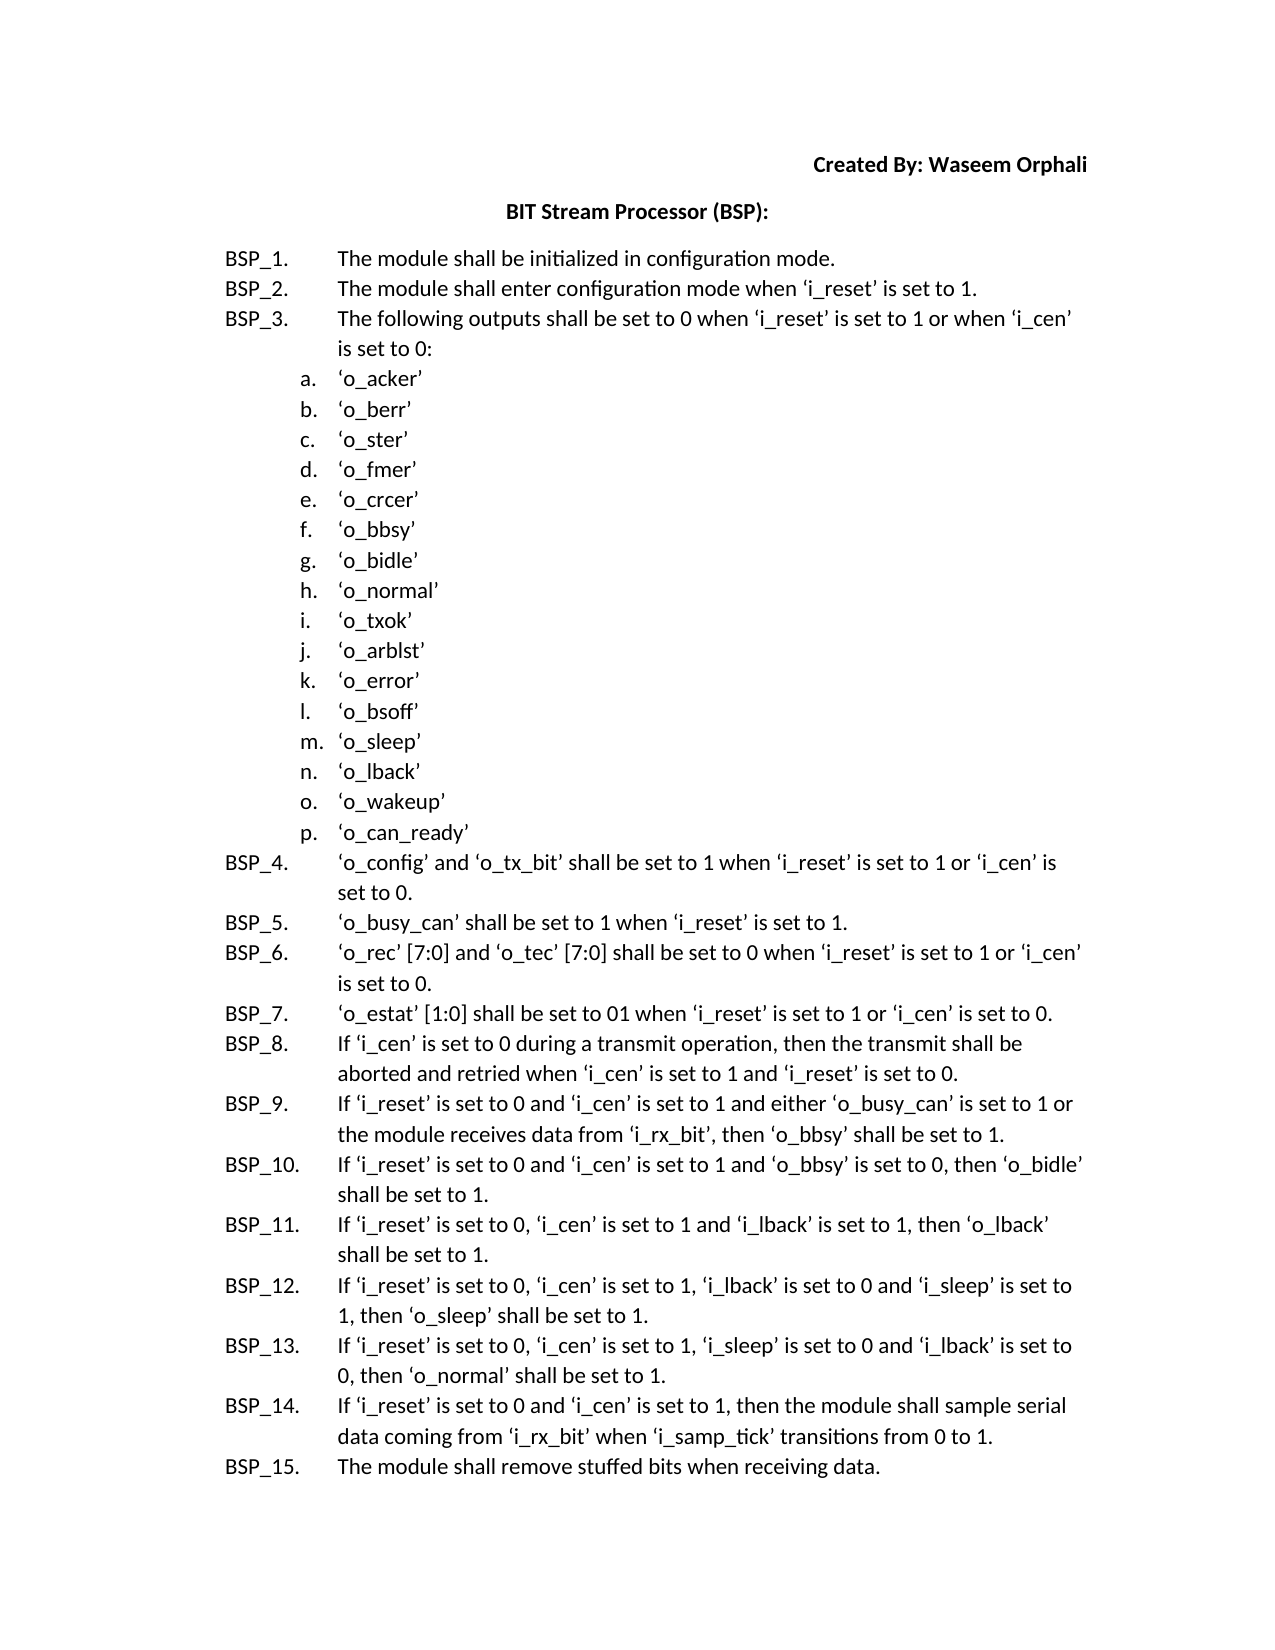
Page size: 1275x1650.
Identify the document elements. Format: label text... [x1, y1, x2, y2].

list ‘o_estat’ [1:0] shall be set to 01 when ‘i_reset’ is set to 1 or ‘i_cen’ is set to 0. [225, 999, 1087, 1027]
list ‘o_arblst’ [300, 636, 1087, 664]
list ‘o_wakeup’ [300, 787, 1087, 816]
list ‘o_crcer’ [300, 485, 1087, 513]
list ‘o_sleep’ [300, 727, 1087, 755]
list ‘o_rec’ [7:0] and ‘o_tec’ [7:0] shall be set to 0 when ‘i_reset’ is set to 1 or ‘i_cen’ is set to 0. [225, 938, 1087, 997]
list ‘o_config’ and ‘o_tx_bit’ shall be set to 1 when ‘i_reset’ is set to 1 or ‘i_cen’ is set to 0. [225, 848, 1087, 906]
list ‘o_acker’ [300, 364, 1087, 393]
text Created By: Waseem Orphali [187, 150, 1087, 178]
list If ‘i_reset’ is set to 0 and ‘i_cen’ is set to 1 and either ‘o_busy_can’ is set to 1 or the module receives data from ‘i_rx_bit’, then ‘o_bbsy’ shall be set to 1. [225, 1089, 1087, 1148]
list ‘o_fmer’ [300, 455, 1087, 483]
list ‘o_can_ready’ [300, 818, 1087, 846]
list ‘o_normal’ [300, 576, 1087, 604]
list The module shall remove stuffed bits when receiving data. [225, 1452, 1087, 1480]
list The module shall be initialized in configuration mode. [225, 244, 1087, 272]
list ‘o_bidle’ [300, 546, 1087, 574]
list If ‘i_reset’ is set to 0, ‘i_cen’ is set to 1, ‘i_lback’ is set to 0 and ‘i_sleep’ is set to 1, then ‘o_sleep’ shall be set to 1. [225, 1271, 1087, 1329]
list If ‘i_cen’ is set to 0 during a transmit operation, then the transmit shall be aborted and retried when ‘i_cen’ is set to 1 and ‘i_reset’ is set to 0. [225, 1029, 1087, 1087]
list ‘o_busy_can’ shall be set to 1 when ‘i_reset’ is set to 1. [225, 908, 1087, 936]
list ‘o_lback’ [300, 757, 1087, 785]
text BIT Stream Processor (BSP): [187, 197, 1087, 225]
list The module shall enter configuration mode when ‘i_reset’ is set to 1. [225, 274, 1087, 302]
list ‘o_txok’ [300, 606, 1087, 634]
list If ‘i_reset’ is set to 0, ‘i_cen’ is set to 1, ‘i_sleep’ is set to 0 and ‘i_lback’ is set to 0, then ‘o_normal’ shall be set to 1. [225, 1331, 1087, 1389]
list If ‘i_reset’ is set to 0 and ‘i_cen’ is set to 1, then the module shall sample serial data coming from ‘i_rx_bit’ when ‘i_samp_tick’ transitions from 0 to 1. [225, 1392, 1087, 1450]
list ‘o_ster’ [300, 425, 1087, 453]
list If ‘i_reset’ is set to 0, ‘i_cen’ is set to 1 and ‘i_lback’ is set to 1, then ‘o_lback’ shall be set to 1. [225, 1210, 1087, 1269]
list The following outputs shall be set to 0 when ‘i_reset’ is set to 1 or when ‘i_cen’ is set to 0: [225, 304, 1087, 362]
list If ‘i_reset’ is set to 0 and ‘i_cen’ is set to 1 and ‘o_bbsy’ is set to 0, then ‘o_bidle’ shall be set to 1. [225, 1150, 1087, 1208]
list ‘o_berr’ [300, 395, 1087, 423]
list ‘o_bbsy’ [300, 516, 1087, 544]
list ‘o_bsoff’ [300, 697, 1087, 725]
list ‘o_error’ [300, 667, 1087, 695]
